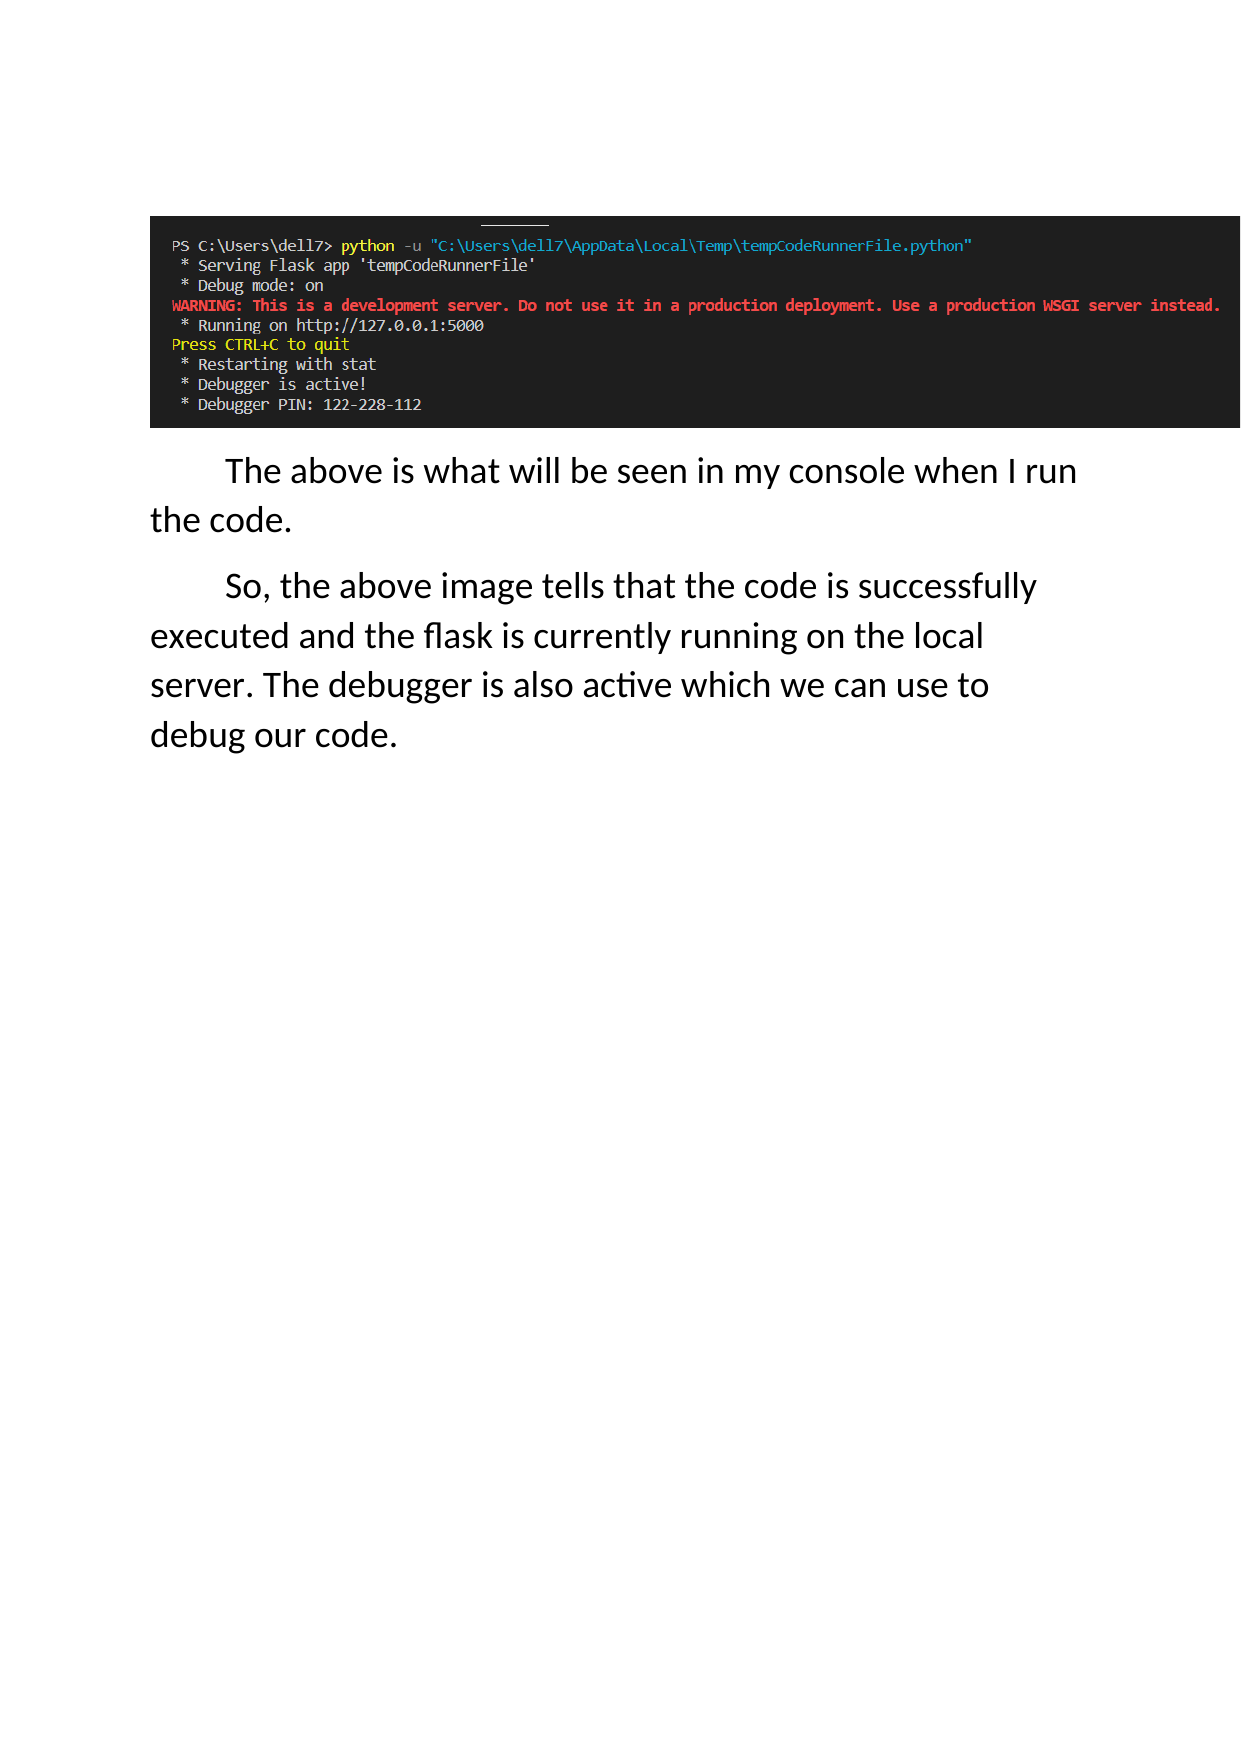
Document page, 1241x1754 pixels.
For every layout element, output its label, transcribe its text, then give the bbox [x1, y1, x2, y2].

text So, the above image tells that the code is successfully executed and the flask is currently running on the local server. The debugger is also active which we can use to debug our code. [150, 562, 1090, 756]
picture [150, 216, 1241, 428]
text The above is what will be seen in my console when I run the code. [150, 447, 1090, 542]
